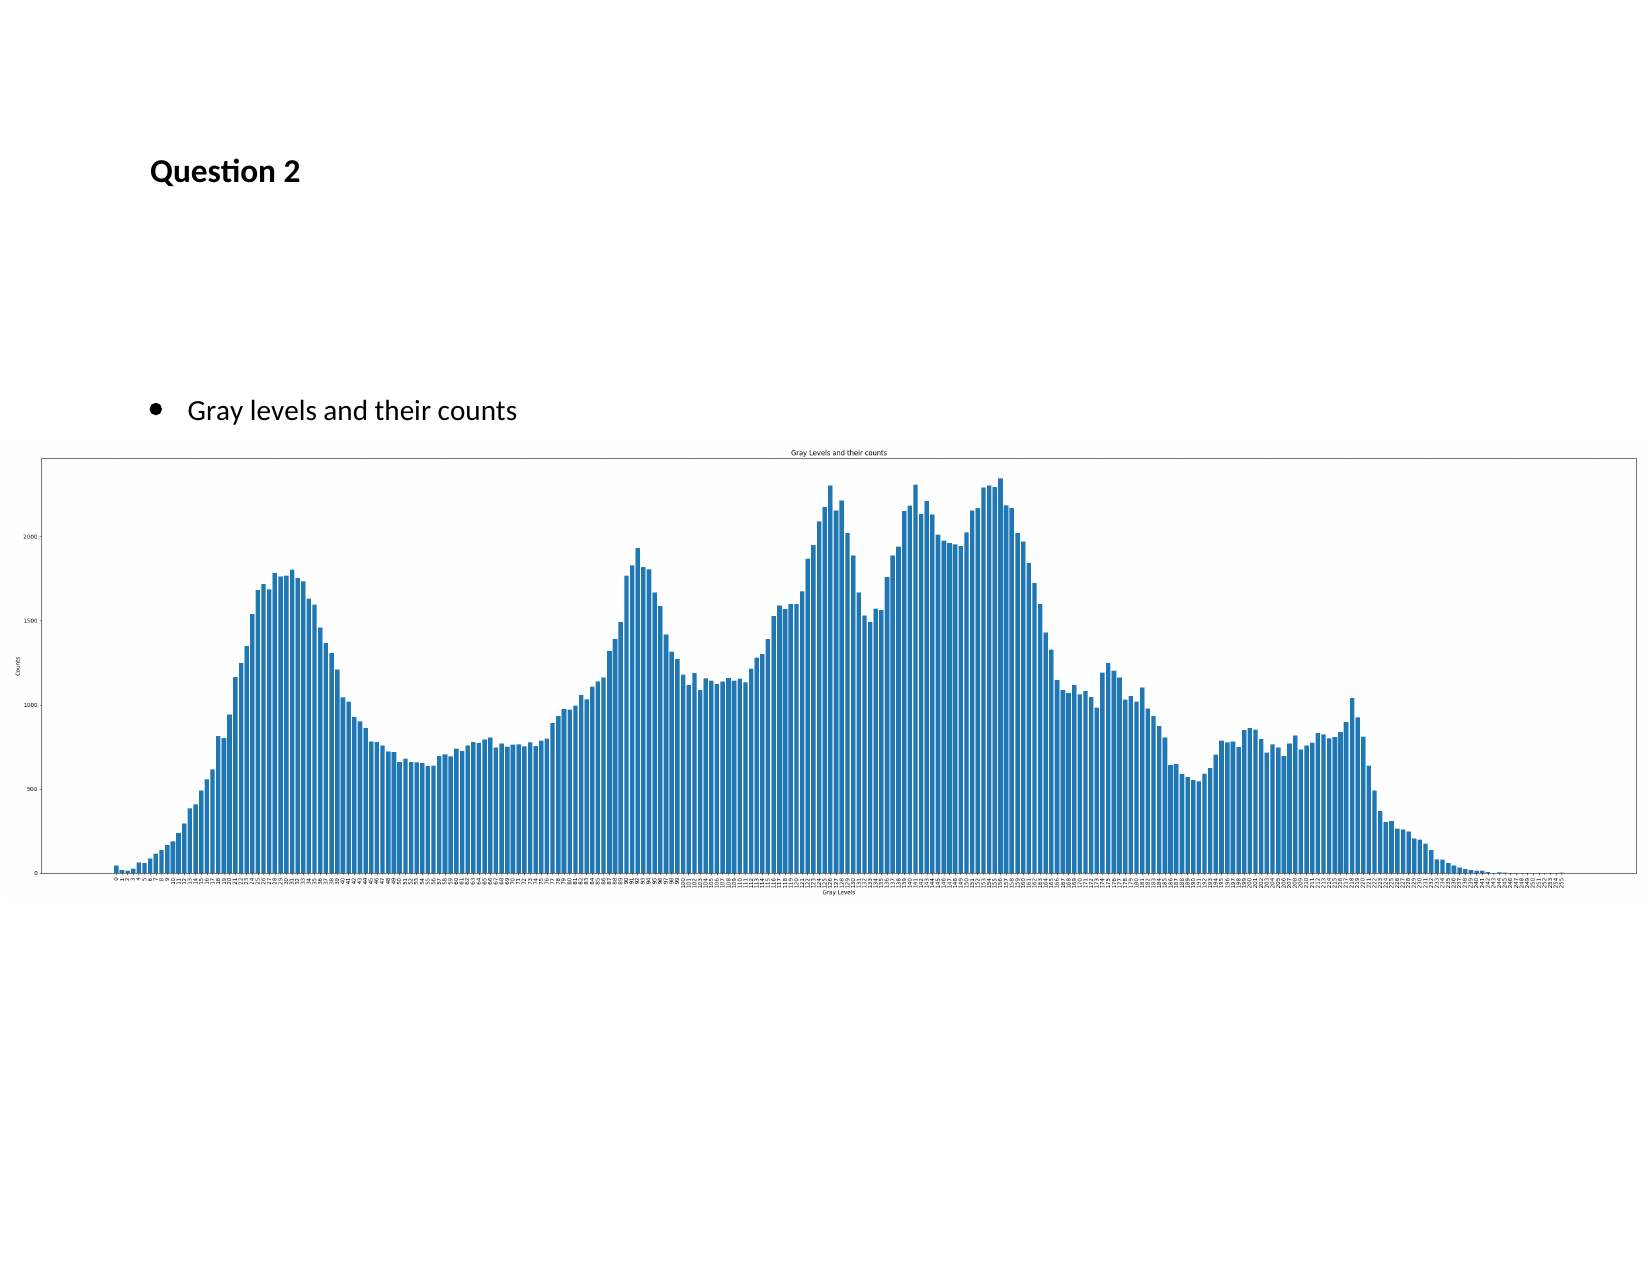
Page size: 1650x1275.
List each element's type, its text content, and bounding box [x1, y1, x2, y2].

text Question 2 [150, 150, 1500, 191]
picture [6, 440, 1644, 900]
list Gray levels and their counts [150, 392, 1500, 428]
